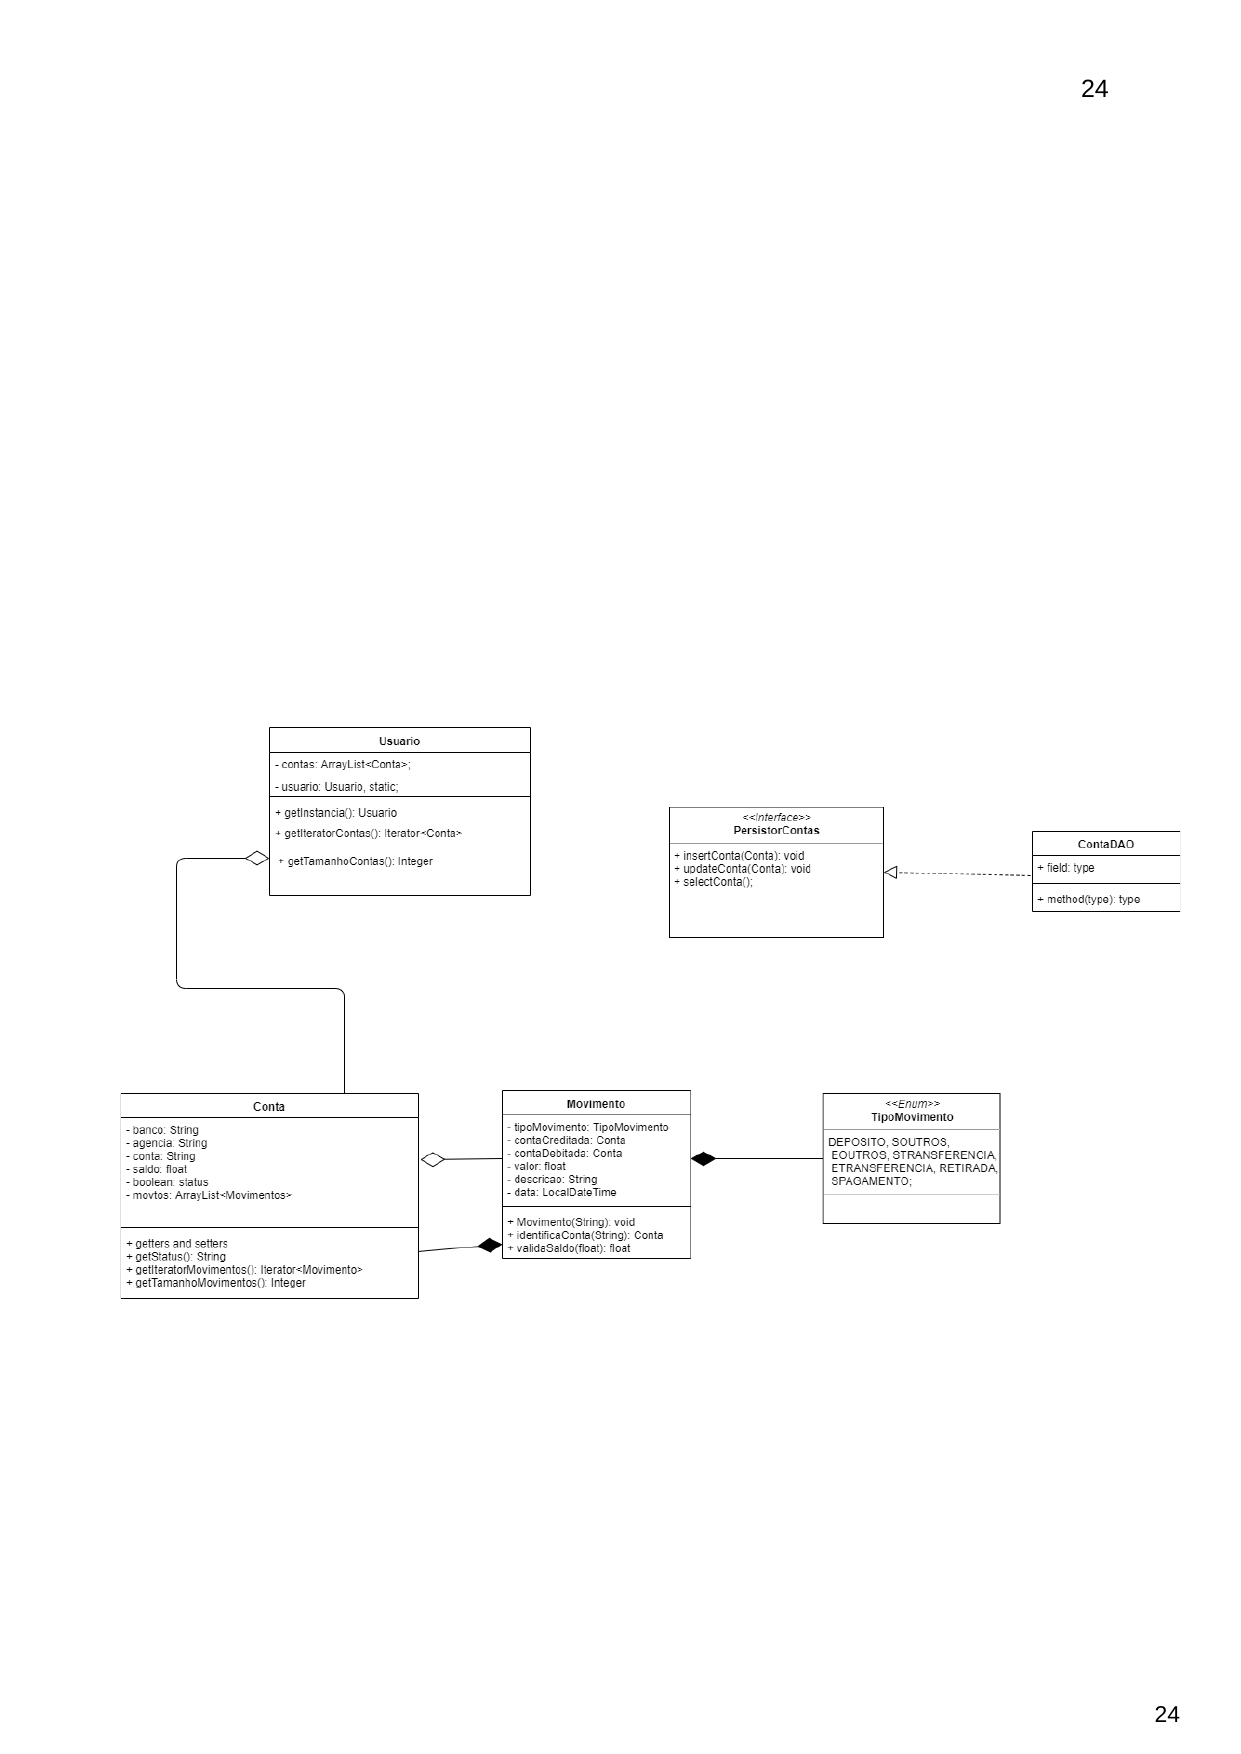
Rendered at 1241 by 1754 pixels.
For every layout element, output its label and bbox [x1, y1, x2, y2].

picture [120, 727, 1181, 1301]
